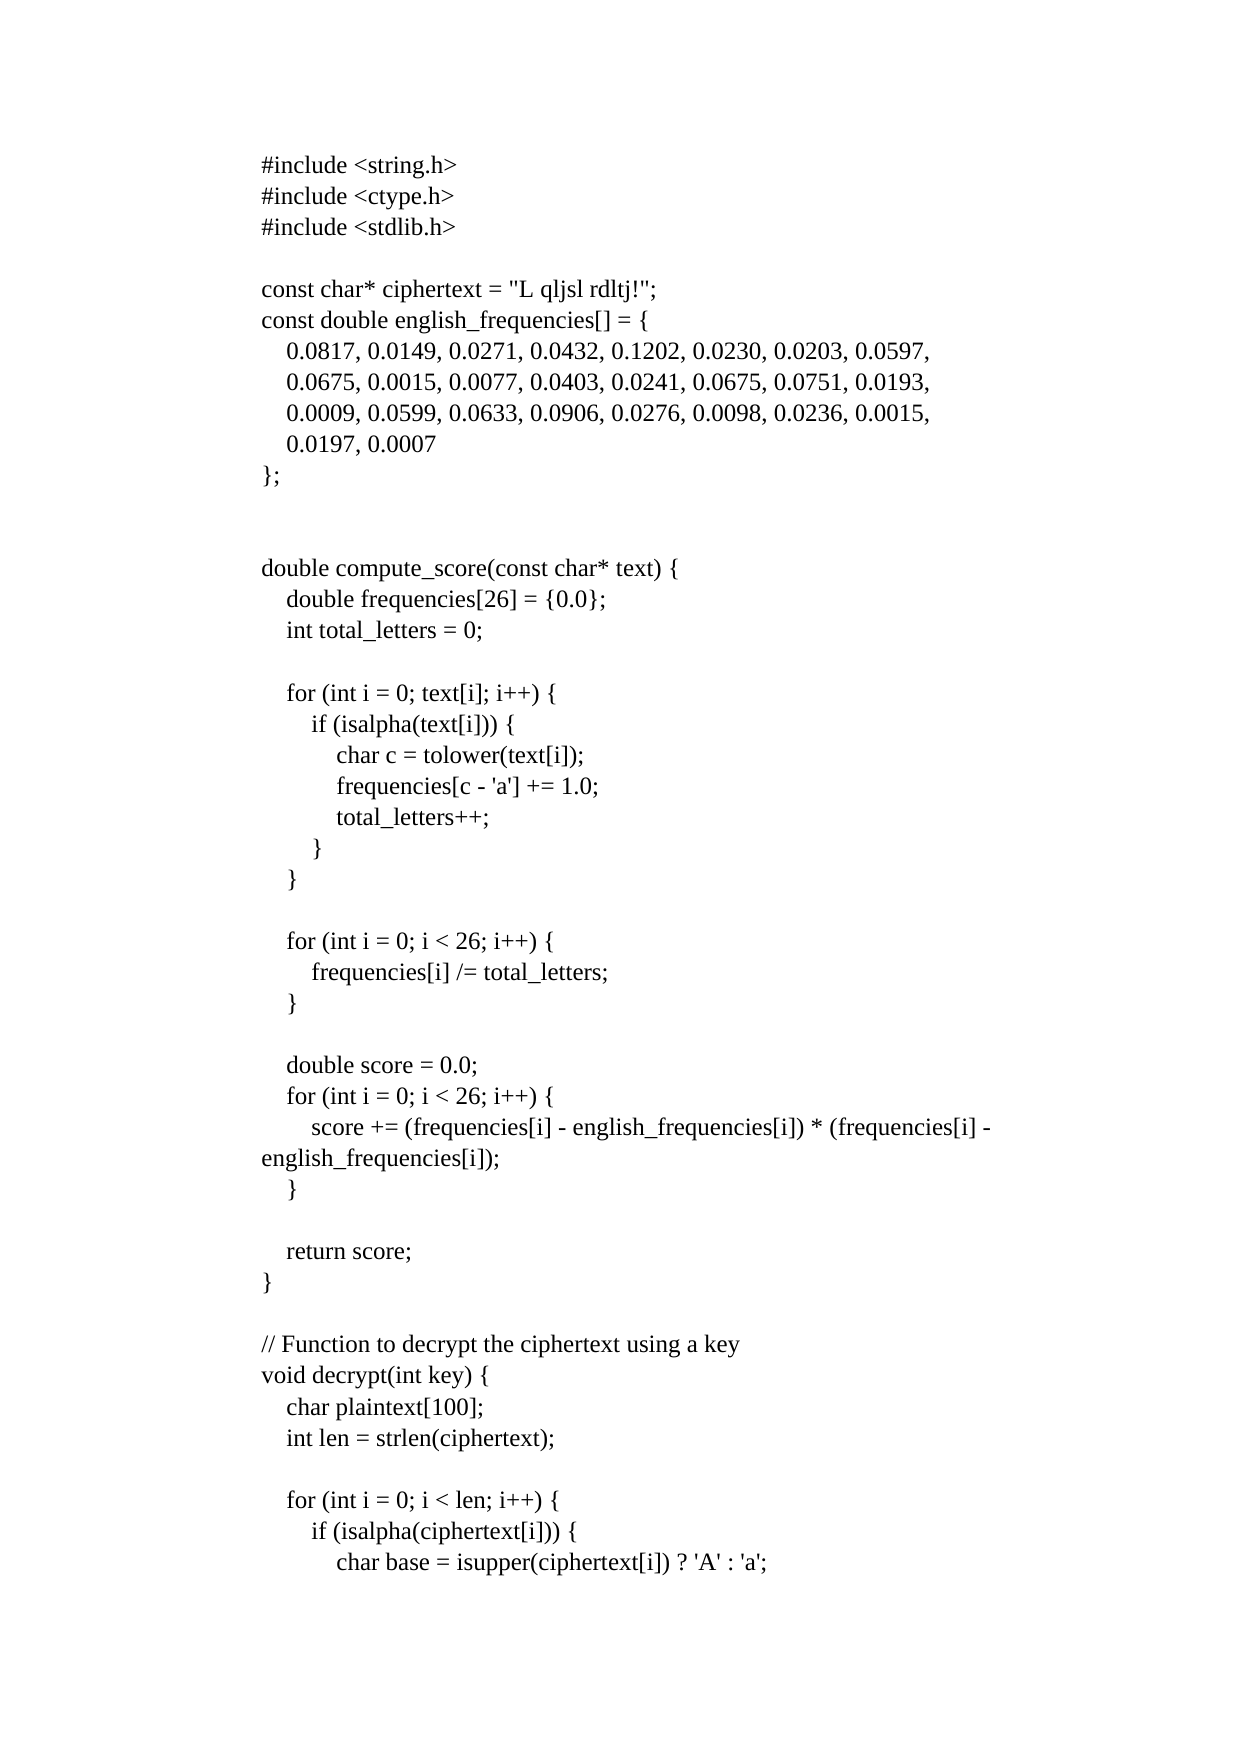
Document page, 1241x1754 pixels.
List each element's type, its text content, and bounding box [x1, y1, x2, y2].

list } [261, 1267, 1090, 1296]
list return score; [261, 1236, 1090, 1265]
list int len = strlen(ciphertext); [261, 1423, 1090, 1451]
list #include <ctype.h> [261, 181, 1090, 210]
list total_letters++; [261, 802, 1090, 831]
list 0.0675, 0.0015, 0.0077, 0.0403, 0.0241, 0.0675, 0.0751, 0.0193, [261, 367, 1090, 396]
list char base = isupper(ciphertext[i]) ? 'A' : 'a'; [261, 1547, 1090, 1576]
list #include <stdlib.h> [261, 212, 1090, 241]
list score += (frequencies[i] - english_frequencies[i]) * (frequencies[i] - english_frequencies[i]); [261, 1112, 1090, 1172]
list // Function to decrypt the ciphertext using a key [261, 1329, 1090, 1358]
list }; [261, 460, 1090, 489]
list for (int i = 0; text[i]; i++) { [261, 678, 1090, 706]
list for (int i = 0; i < len; i++) { [261, 1485, 1090, 1513]
list const double english_frequencies[] = { [261, 305, 1090, 334]
list frequencies[c - 'a'] += 1.0; [261, 771, 1090, 799]
list } [261, 833, 1090, 862]
list 0.0817, 0.0149, 0.0271, 0.0432, 0.1202, 0.0230, 0.0203, 0.0597, [261, 336, 1090, 365]
list double score = 0.0; [261, 1050, 1090, 1079]
list for (int i = 0; i < 26; i++) { [261, 926, 1090, 955]
list const char* ciphertext = "L qljsl rdltj!"; [261, 274, 1090, 303]
list } [261, 864, 1090, 893]
list } [261, 988, 1090, 1017]
list double compute_score(const char* text) { [261, 553, 1090, 582]
list for (int i = 0; i < 26; i++) { [261, 1081, 1090, 1110]
list int total_letters = 0; [261, 616, 1090, 644]
list char plaintext[100]; [261, 1392, 1090, 1420]
list 0.0009, 0.0599, 0.0633, 0.0906, 0.0276, 0.0098, 0.0236, 0.0015, [261, 398, 1090, 427]
list double frequencies[26] = {0.0}; [261, 584, 1090, 613]
list if (isalpha(text[i])) { [261, 709, 1090, 737]
list if (isalpha(ciphertext[i])) { [261, 1516, 1090, 1544]
list } [261, 1174, 1090, 1203]
list frequencies[i] /= total_letters; [261, 957, 1090, 986]
list #include <string.h> [261, 150, 1090, 179]
list char c = tolower(text[i]); [261, 740, 1090, 768]
list void decrypt(int key) { [261, 1361, 1090, 1389]
list 0.0197, 0.0007 [261, 429, 1090, 458]
